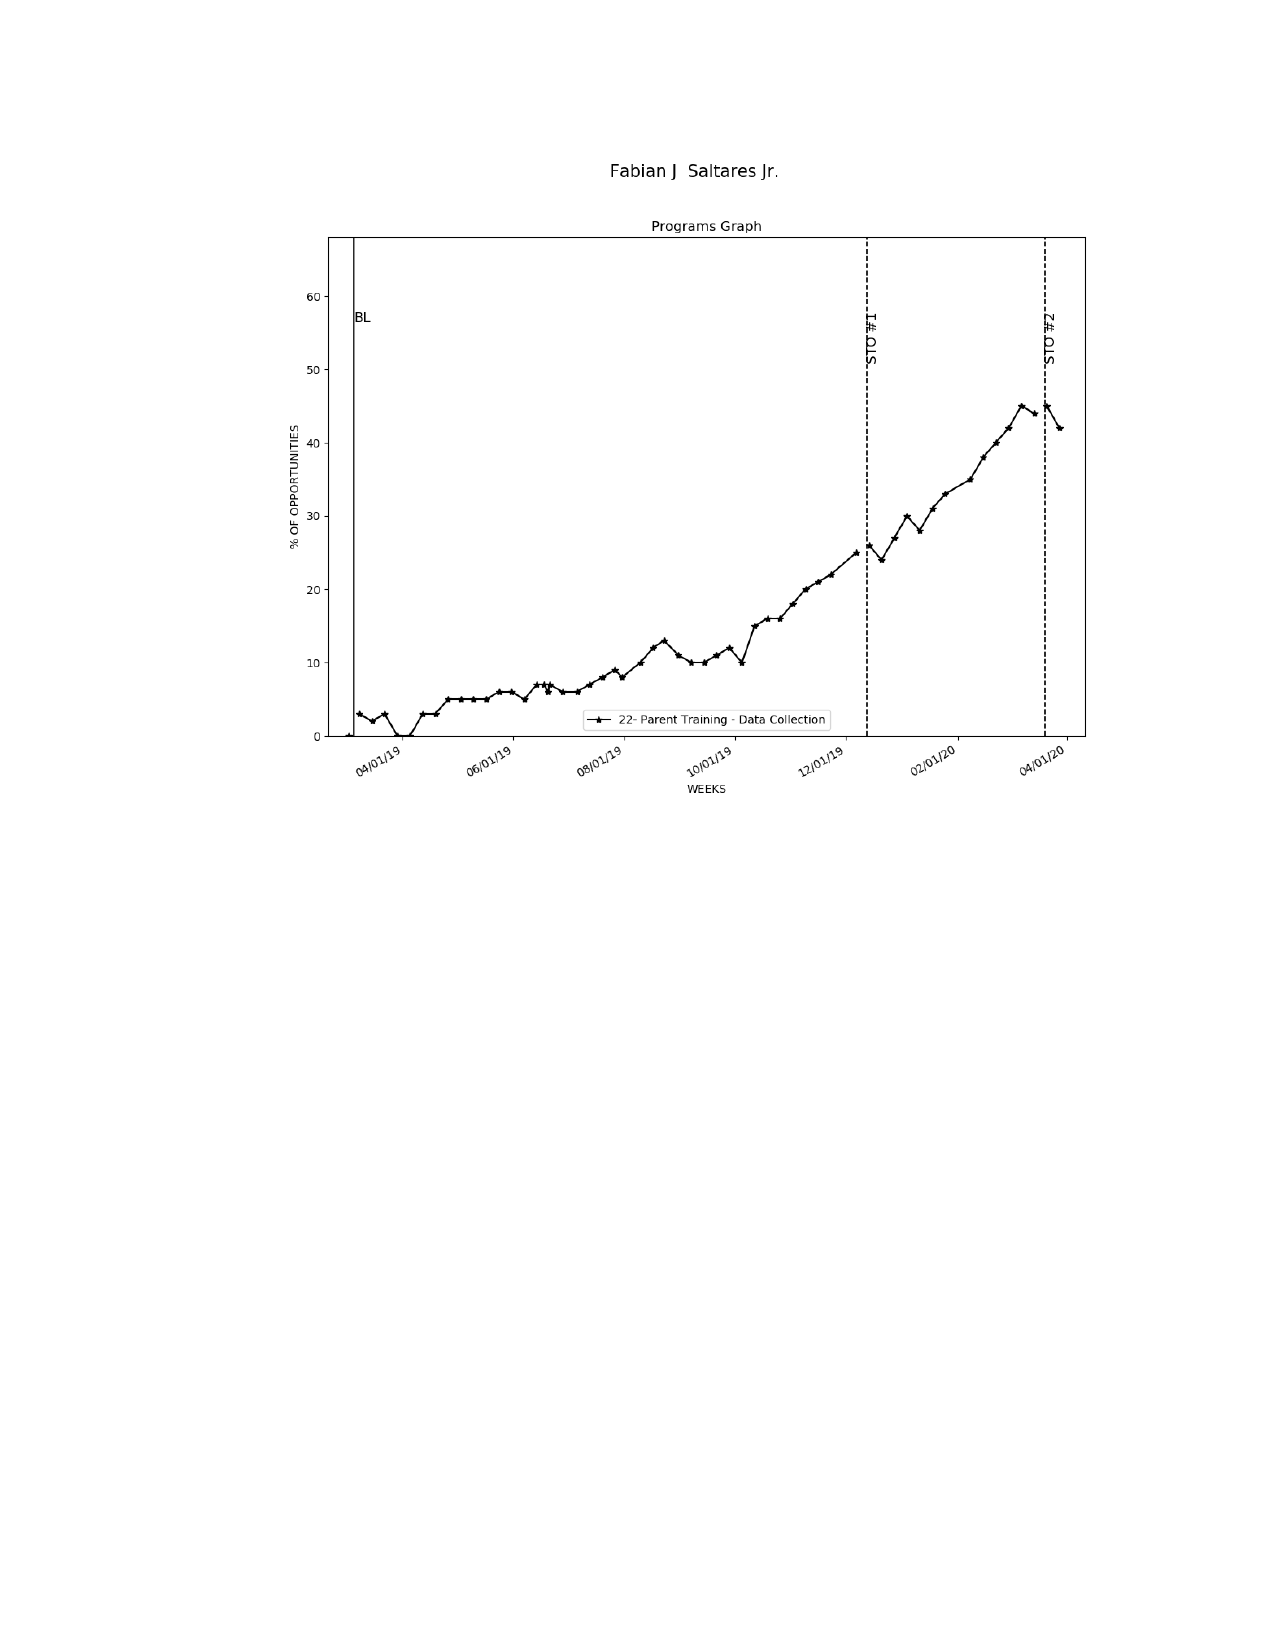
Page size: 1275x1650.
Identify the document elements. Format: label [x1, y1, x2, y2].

picture [206, 150, 1182, 882]
